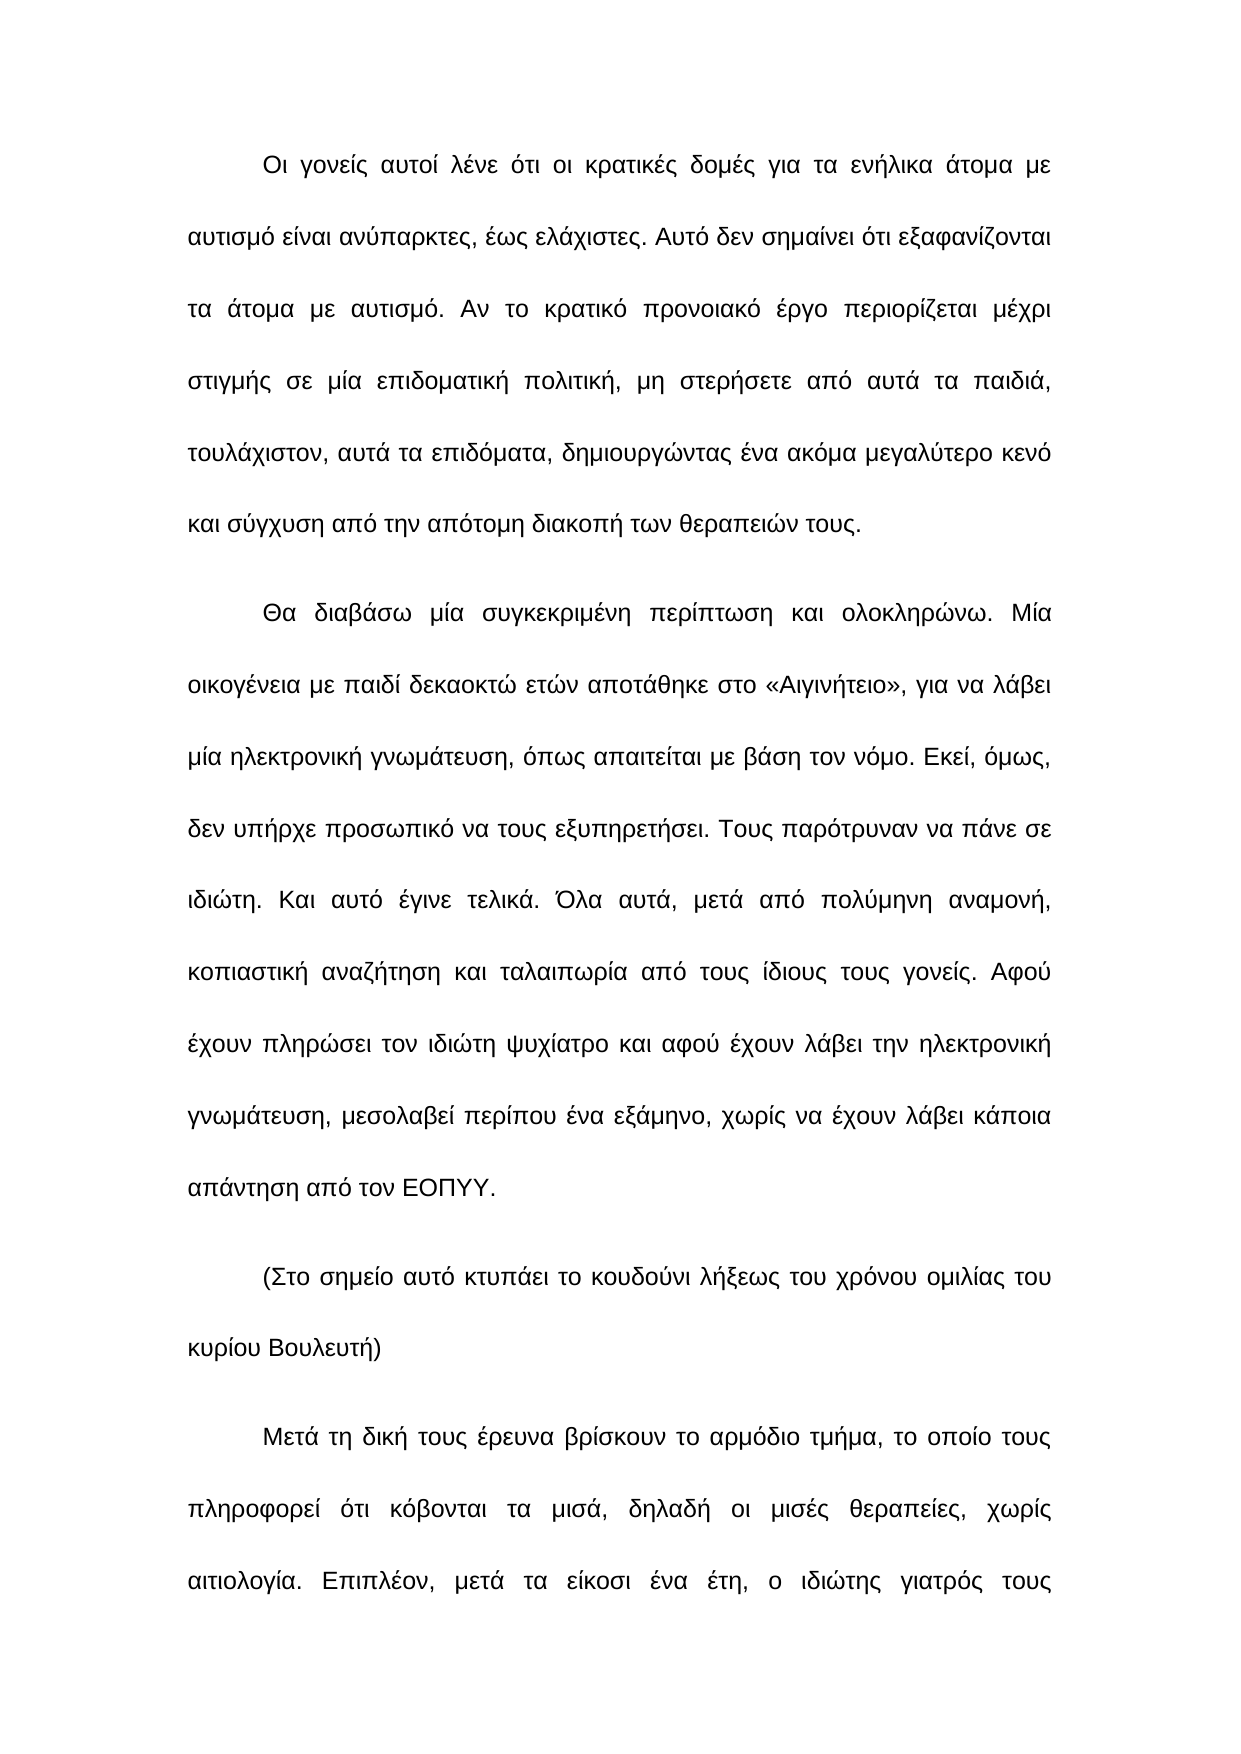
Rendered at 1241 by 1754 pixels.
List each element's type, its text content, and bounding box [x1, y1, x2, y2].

text Οι γονείς αυτοί λένε ότι οι κρατικές δομές για τα ενήλικα άτομα με αυτισμό είναι ανύπαρκτες, έως ελάχιστες. Αυτό δεν σημαίνει ότι εξαφανίζονται τα άτομα με αυτισμό. Αν το κρατικό προνοιακό έργο περιορίζεται μέχρι στιγμής σε μία επιδοματική πολιτική, μη στερήσετε από αυτά τα παιδιά, τουλάχιστον, αυτά τα επιδόματα, δημιουργώντας ένα ακόμα μεγαλύτερο κενό και σύγχυση από την απότομη διακοπή των θεραπειών τους. [187, 150, 1053, 538]
text (Στο σημείο αυτό κτυπάει το κουδούνι λήξεως του χρόνου ομιλίας του κυρίου Βουλευτή) [187, 1261, 1053, 1362]
text Θα διαβάσω μία συγκεκριμένη περίπτωση και ολοκληρώνω. Μία οικογένεια με παιδί δεκαοκτώ ετών αποτάθηκε στο «Αιγινήτειο», για να λάβει μία ηλεκτρονική γνωμάτευση, όπως απαιτείται με βάση τον νόμο. Εκεί, όμως, δεν υπήρχε προσωπικό να τους εξυπηρετήσει. Τους παρότρυναν να πάνε σε ιδιώτη. Και αυτό έγινε τελικά. Όλα αυτά, μετά από πολύμηνη αναμονή, κοπιαστική αναζήτηση και ταλαιπωρία από τους ίδιους τους γονείς. Αφού έχουν πληρώσει τον ιδιώτη ψυχίατρο και αφού έχουν λάβει την ηλεκτρονική γνωμάτευση, μεσολαβεί περίπου ένα εξάμηνο, χωρίς να έχουν λάβει κάποια απάντηση από τον ΕΟΠΥΥ. [187, 598, 1053, 1202]
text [187, 1422, 1053, 1594]
